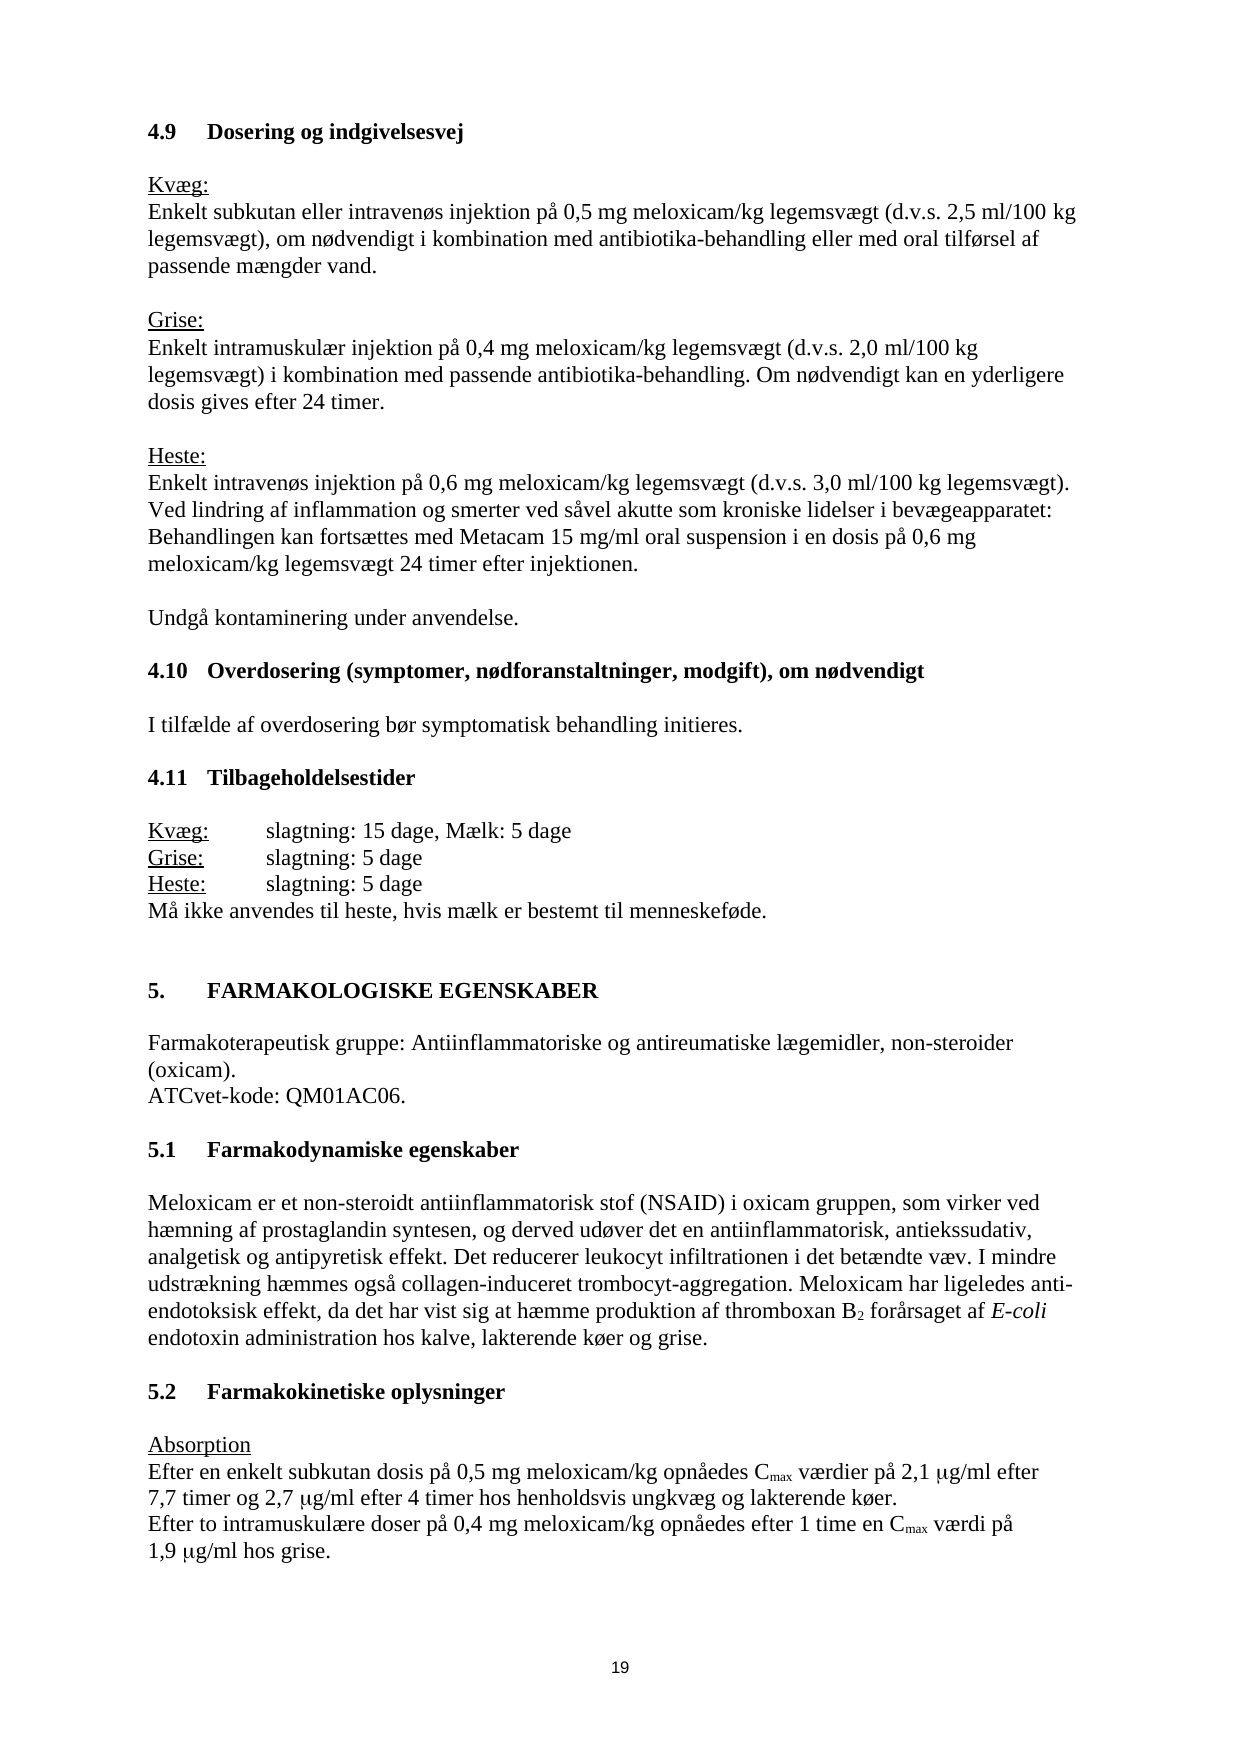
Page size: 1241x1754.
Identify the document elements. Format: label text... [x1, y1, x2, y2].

text Heste: [148, 442, 1092, 469]
text 5.1 Farmakodynamiske egenskaber [148, 1136, 1092, 1162]
text Grise: slagtning: 5 dage [148, 843, 1092, 870]
text 5. FARMAKOLOGKE EGENABER [148, 977, 1092, 1003]
text Ved lindring af inflammation og smerter ved såvel akutte som kroniske lidelser i bevægeapparatet: Behandlingen kan fortsættes med Metacam 15 mg/ml oral suspension i en dosis på 0,6 mg meloxicam/kg legemsvægt 24 timer efter injektionen. [148, 496, 1092, 577]
text Enkelt subkutan eller intravenøs injektion på 0,5 mg meloxicam/kg legemsvægt (d.v.s. 2,5 ml/100 kg legemsvægt), om nødvendigt i kombination med antibiotika-behandling eller med oral tilførsel af passende mængder vand. [148, 198, 1092, 279]
text Overdosering (symptomer, nødforanstaltninger, modgift), om nødvendigt [148, 658, 1092, 684]
text Meloxicam er et non-steroidt antiinflammatorisk stof (NSAID) i oxicam gruppen, som virker ved hæmning af prostaglandin syntesen, og derved udøver det en antiinflammatorisk, antiekssudativ, analgetisk og antipyretisk effekt. Det reducerer leukocyt infiltrationen i det betændte væv. I mindre udstrækning hæmmes også collagen-induceret trombocyt-aggregation. Meloxicam har ligeledes anti-endotoksisk effekt, da det har vist sig at hæmme produktion af thromboxan B2 forårsaget af E-coli endotoxin administration hos kalve, lakterende køer og grise. [148, 1188, 1092, 1351]
text Undgå kontaminering under anvendelse. [148, 604, 1092, 631]
text 5.2 Farmakokinetiske oplysninger [148, 1378, 1092, 1405]
text Efter to intramuskulære doser på 0,4 mg meloxicam/kg opnåedes efter 1 time en Cmax værdi på 1,9 g/ml hos grise. [148, 1510, 1092, 1563]
text Efter en enkelt subkutan dosis på 0,5 mg meloxicam/kg opnåedes Cmax værdier på 2,1 g/ml efter 7,7 timer og 2,7 g/ml efter 4 timer hos henholdsvis ungkvæg og lakterende køer. [148, 1458, 1092, 1510]
text Kvæg: [148, 171, 1092, 198]
text ATCvet-kode: QM01AC06. [148, 1082, 1092, 1109]
text 4.9 Dosering og indgivelsesvej [148, 118, 1092, 144]
text Tilbageholdelsestider [148, 764, 1092, 791]
text I tilfælde af overdosering bør symptomatisk behandling initieres. [148, 710, 1092, 737]
text Heste: slagtning: 5 dage [148, 870, 1092, 897]
text Absorption [148, 1431, 1092, 1458]
text Enkelt intramuskulær injektion på 0,4 mg meloxicam/kg legemsvægt (d.v.s. 2,0 ml/100 kg legemsvægt) i kombination med passende antibiotika-behandling. Om nødvendigt kan en yderligere dosis gives efter 24 timer. [148, 333, 1092, 414]
text Grise: [148, 306, 1092, 333]
text Må ikke anvendes til heste, hvis mælk er bestemt til menneskeføde. [148, 897, 1092, 923]
text Farmakoterapeutisk gruppe: Antiinflammatoriske og antireumatiske lægemidler, non-steroider (oxicam). [148, 1029, 1092, 1082]
text Enkelt intravenøs injektion på 0,6 mg meloxicam/kg legemsvægt (d.v.s. 3,0 ml/100 kg legemsvægt). [148, 469, 1092, 496]
text Kvæg: slagtning: 15 dage, Mælk: 5 dage [148, 817, 1092, 843]
